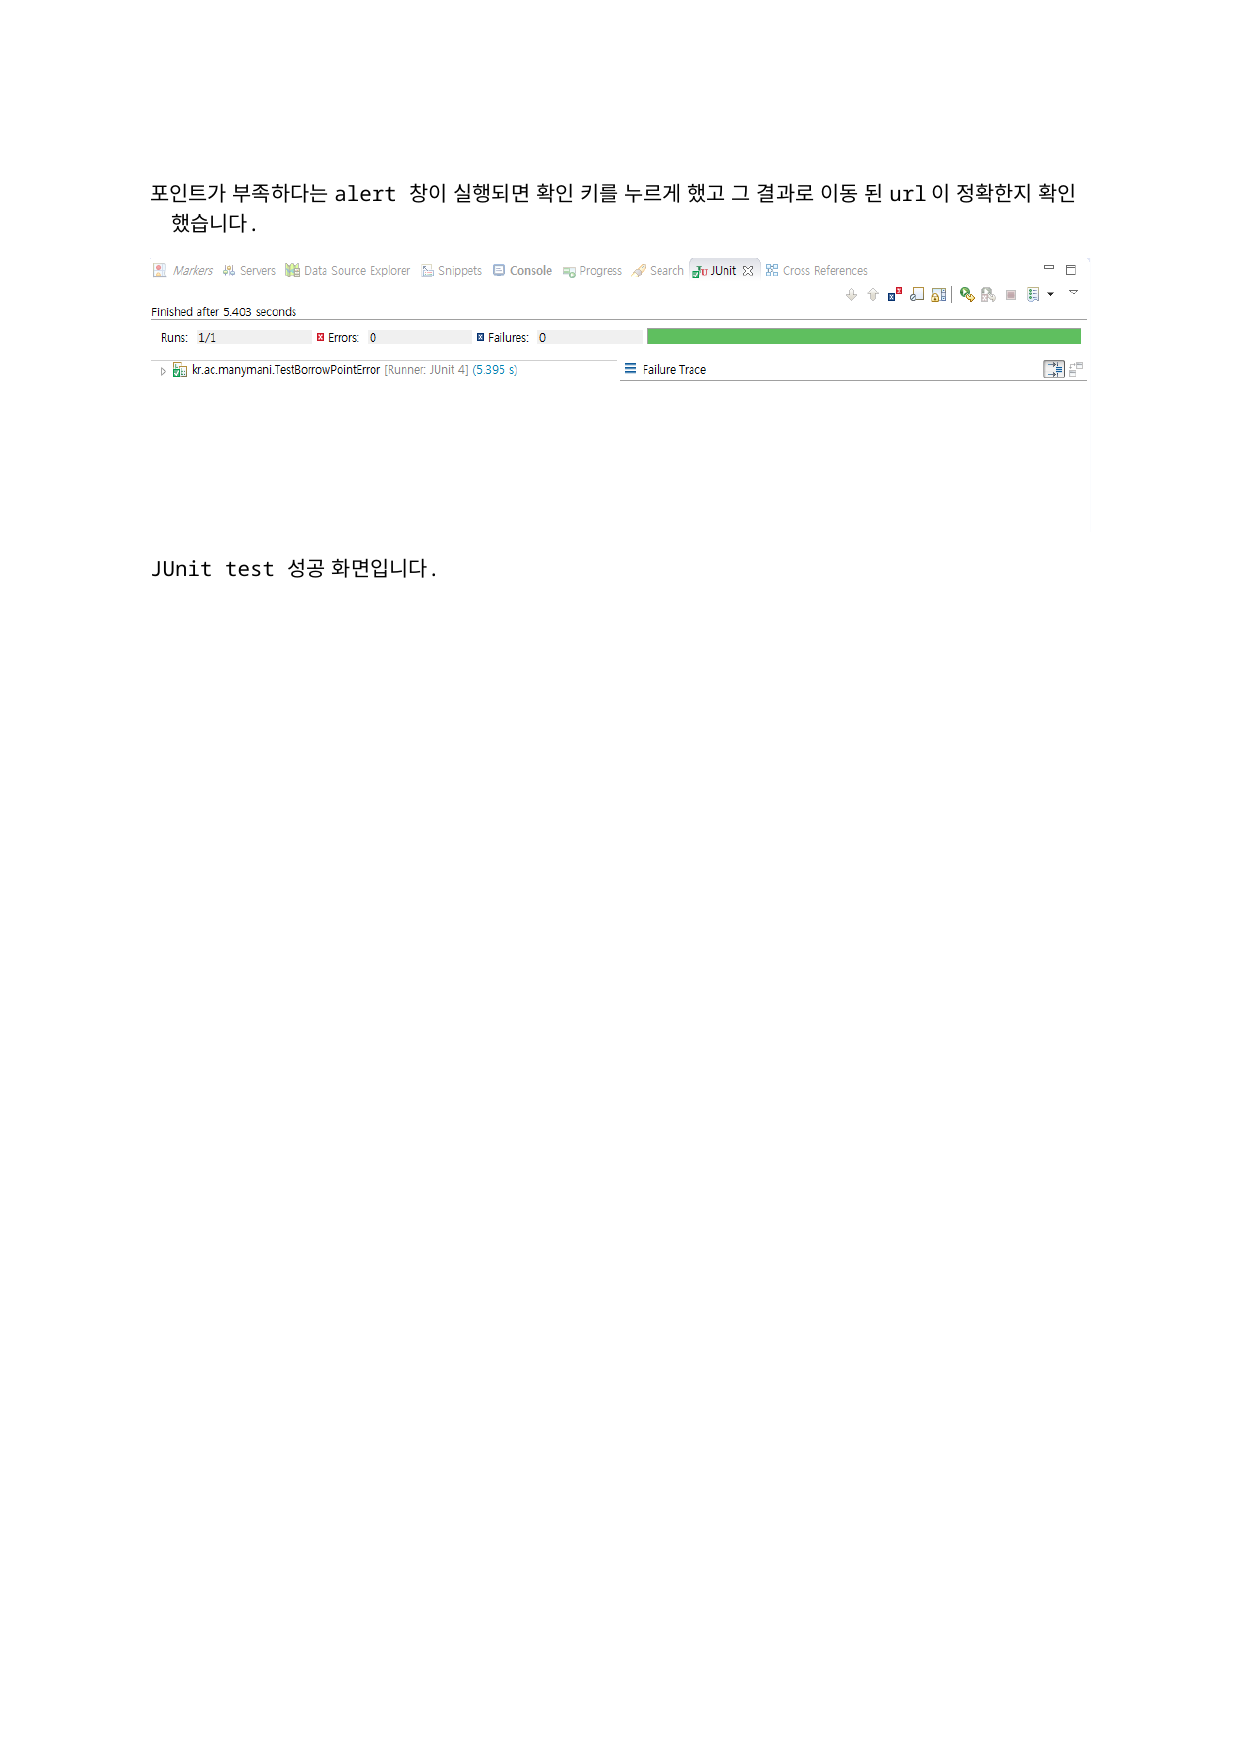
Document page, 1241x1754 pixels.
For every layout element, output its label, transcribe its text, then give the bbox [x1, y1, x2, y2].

text JUnit test 성공 화면입니다. [150, 552, 1090, 582]
text 포인트가 부족하다는 alert 창이 실행되면 확인 키를 누르게 했고 그 결과로 이동 된 url이 정확한지 확인 했습니다. [150, 177, 1090, 238]
picture [150, 258, 1091, 532]
